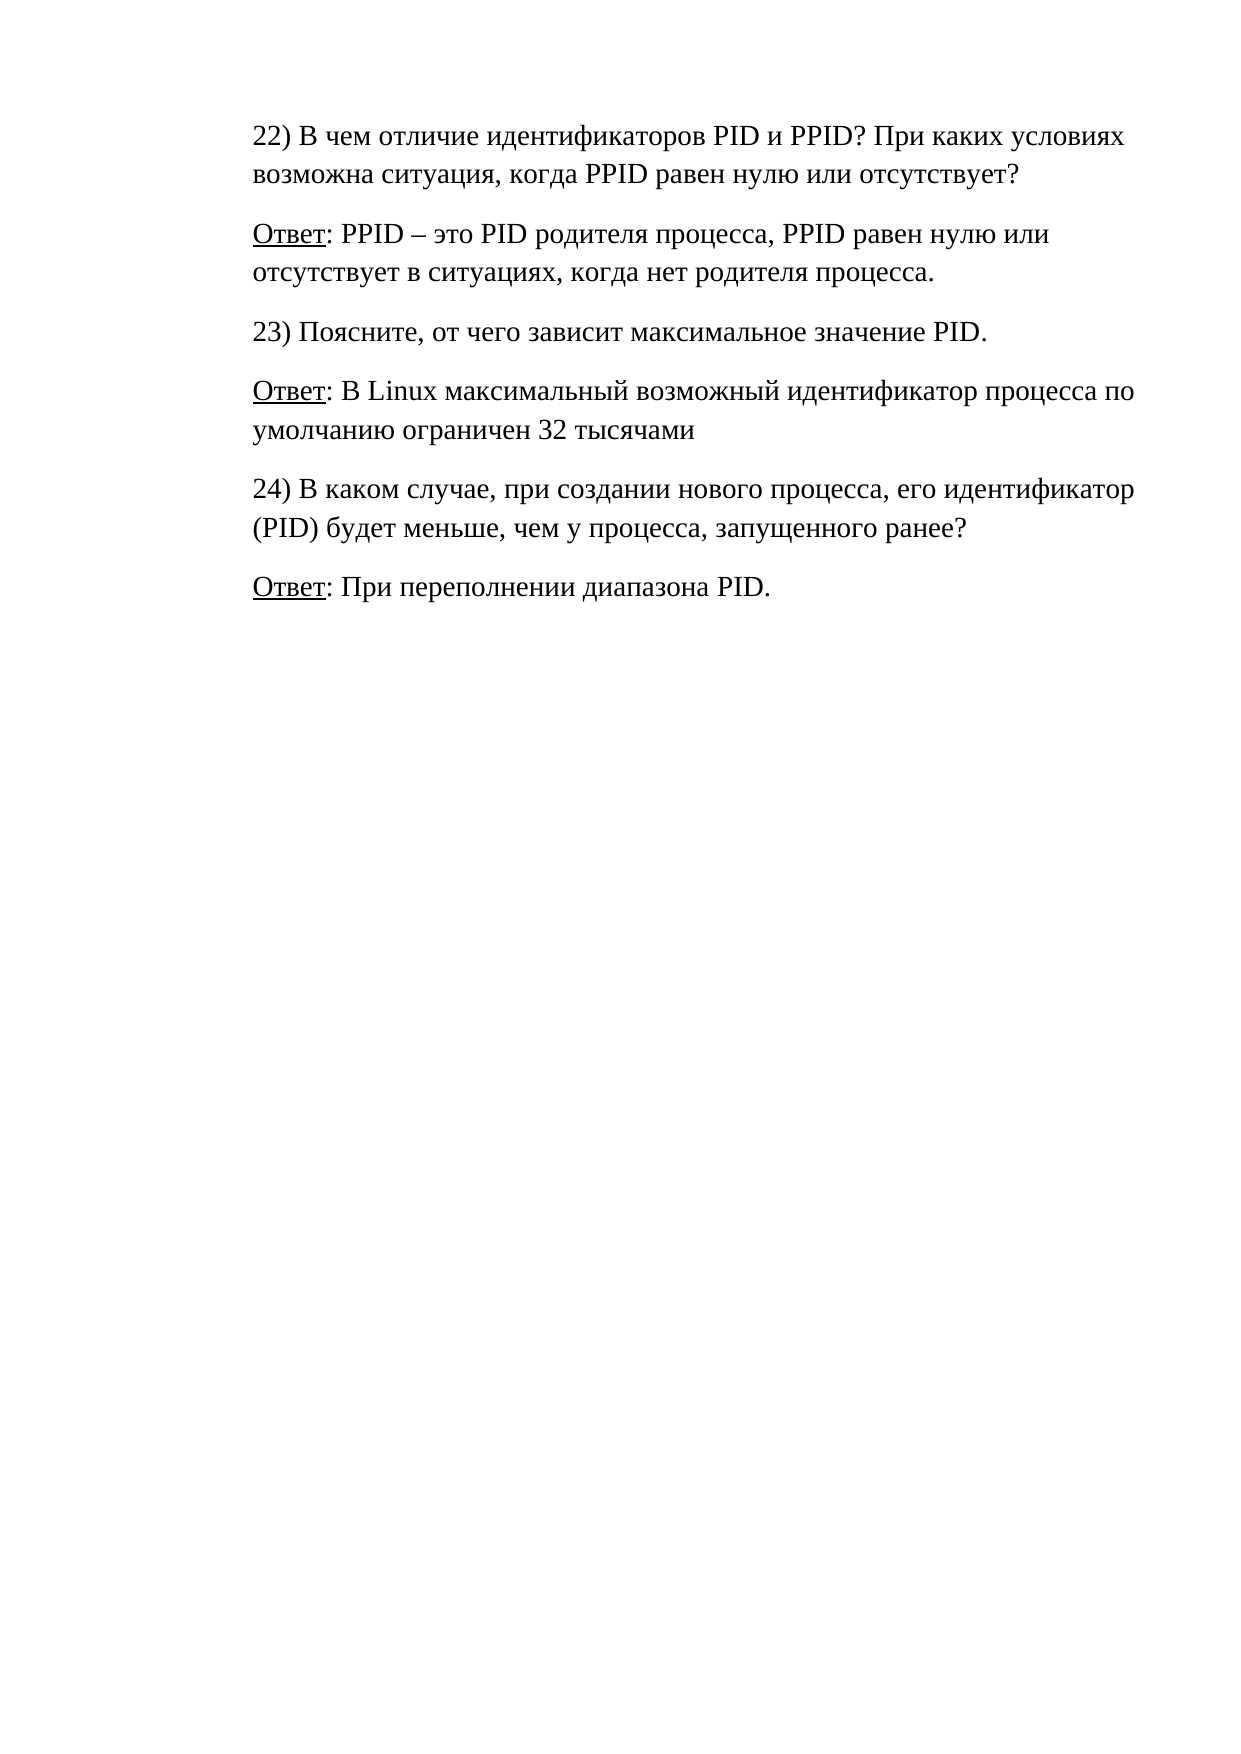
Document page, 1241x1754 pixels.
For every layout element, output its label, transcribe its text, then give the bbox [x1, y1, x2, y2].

text 22) В чем отличие идентификаторов PID и PPID? При каких условиях возможна ситуация, когда PPID равен нулю или отсутствует? [252, 118, 1152, 190]
text Ответ: PPID – это PID родителя процесса, PPID равен нулю или отсутствует в ситуациях, когда нет родителя процесса. [252, 216, 1152, 288]
text 23) Поясните, от чего зависит максимальное значение PID. [252, 314, 1152, 347]
text 24) В каком случае, при создании нового процесса, его идентификатор (PID) будет меньше, чем у процесса, запущенного ранее? [252, 471, 1152, 543]
text Ответ: При переполнении диапазона PID. [252, 569, 1152, 603]
text Ответ: В Linux максимальный возможный идентификатор процесса по умолчанию ограничен 32 тысячами [252, 373, 1152, 445]
